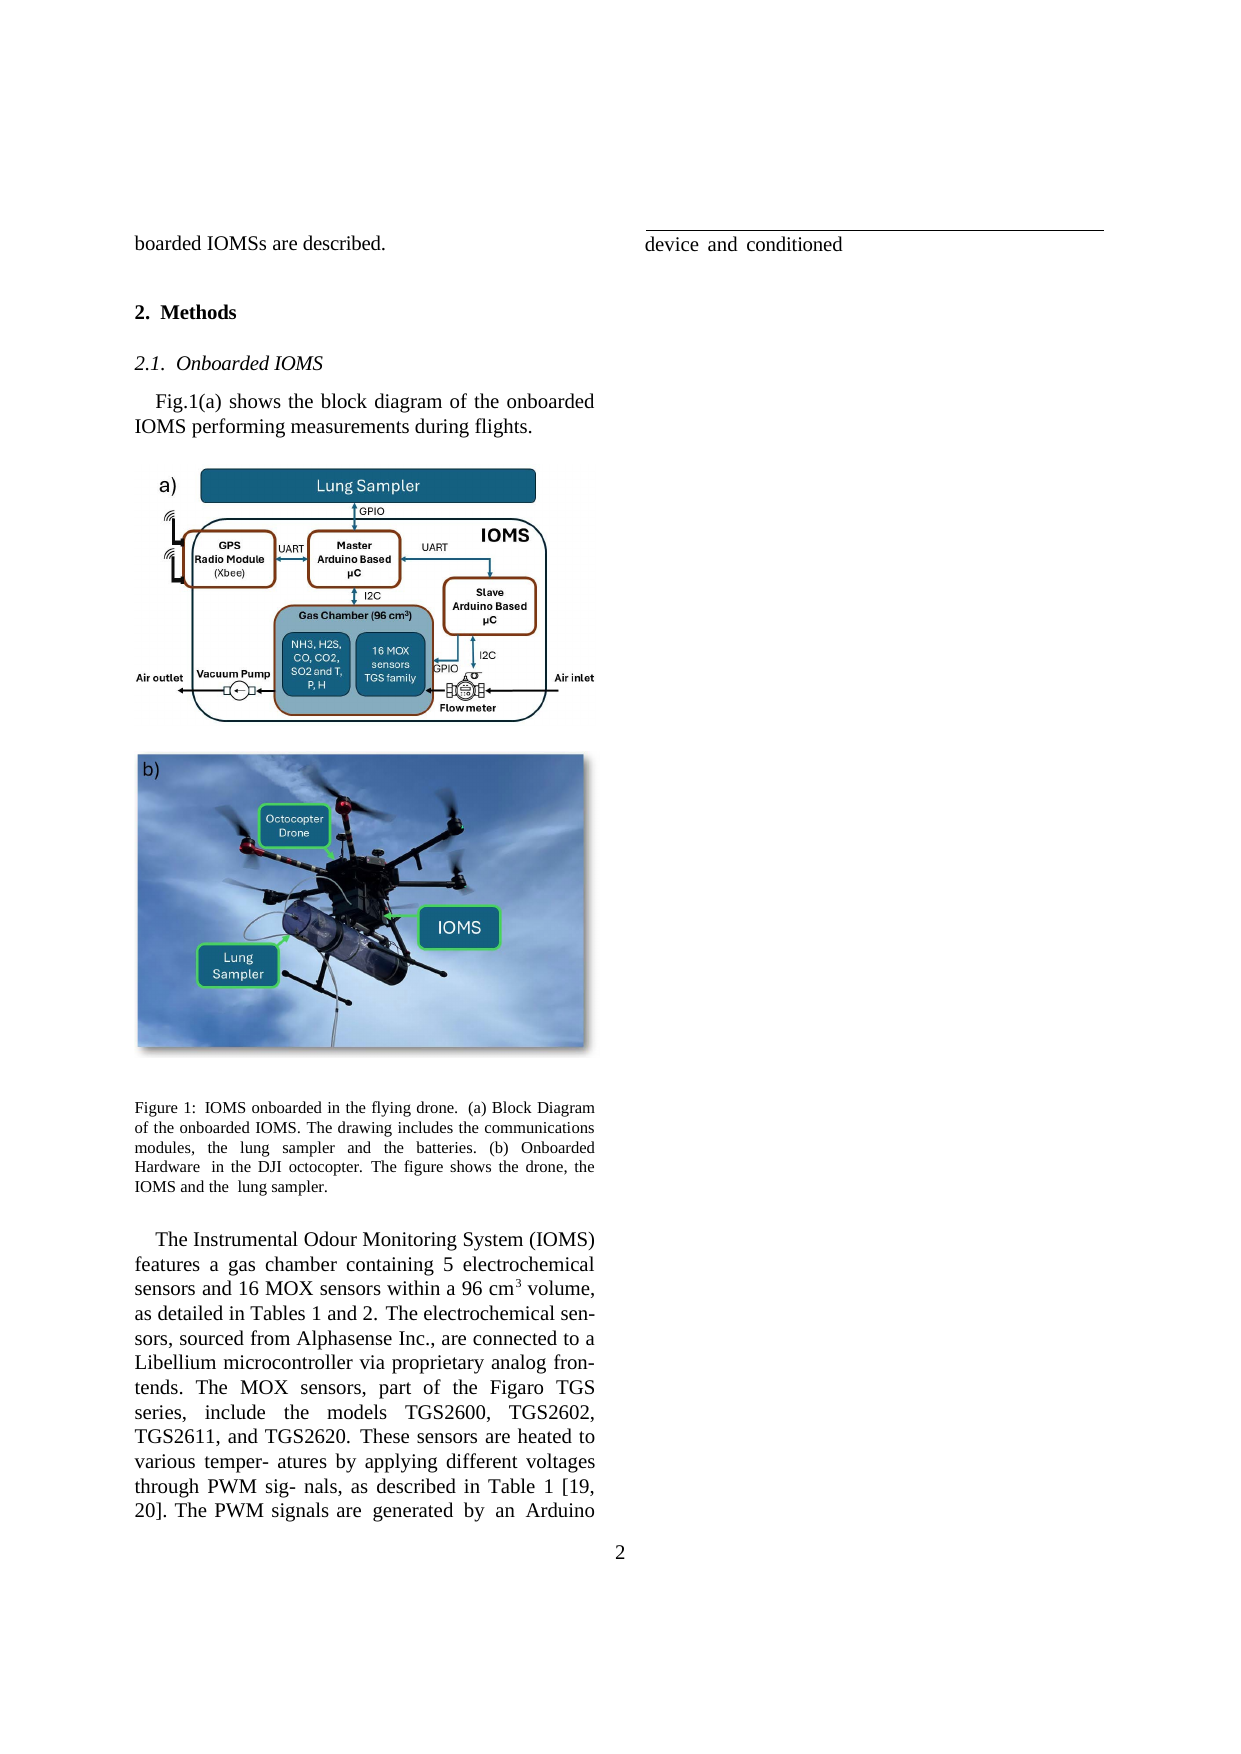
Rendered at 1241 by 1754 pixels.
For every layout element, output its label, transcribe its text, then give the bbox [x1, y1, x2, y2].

text The Instrumental Odour Monitoring System (IOMS) features a gas chamber containing 5 electrochemical sensors and 16 MOX sensors within a 96 cm3 volume, as detailed in Tables 1 and 2. The electrochemical sen- sors, sourced from Alphasense Inc., are connected to a Libellium microcontroller via proprietary analog fron- tends. The MOX sensors, part of the Figaro TGS series, include the models TGS2600, TGS2602, TGS2611, and TGS2620. These sensors are heated to various temper- atures by applying different voltages through PWM sig- nals, as described in Table 1 [19, 20]. The PWM signals are generated by an Arduino device and conditioned [134, 1227, 595, 1522]
subtitle Methods [134, 300, 599, 324]
picture [134, 464, 596, 726]
text Figure 1: IOMS onboarded in the flying drone. (a) Block Diagram of the onboarded IOMS. The drawing includes the communications modules, the lung sampler and the batteries. (b) Onboarded Hardware in the DJI octocopter. The figure shows the drone, the IOMS and the lung sampler. [134, 1098, 595, 1196]
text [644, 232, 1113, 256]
list Onboarded IOMS [134, 351, 599, 375]
picture [134, 751, 600, 1058]
text boarded IOMSs are described. [134, 232, 599, 255]
text Fig.1(a) shows the block diagram of the onboarded IOMS performing measurements during flights. [134, 389, 595, 438]
